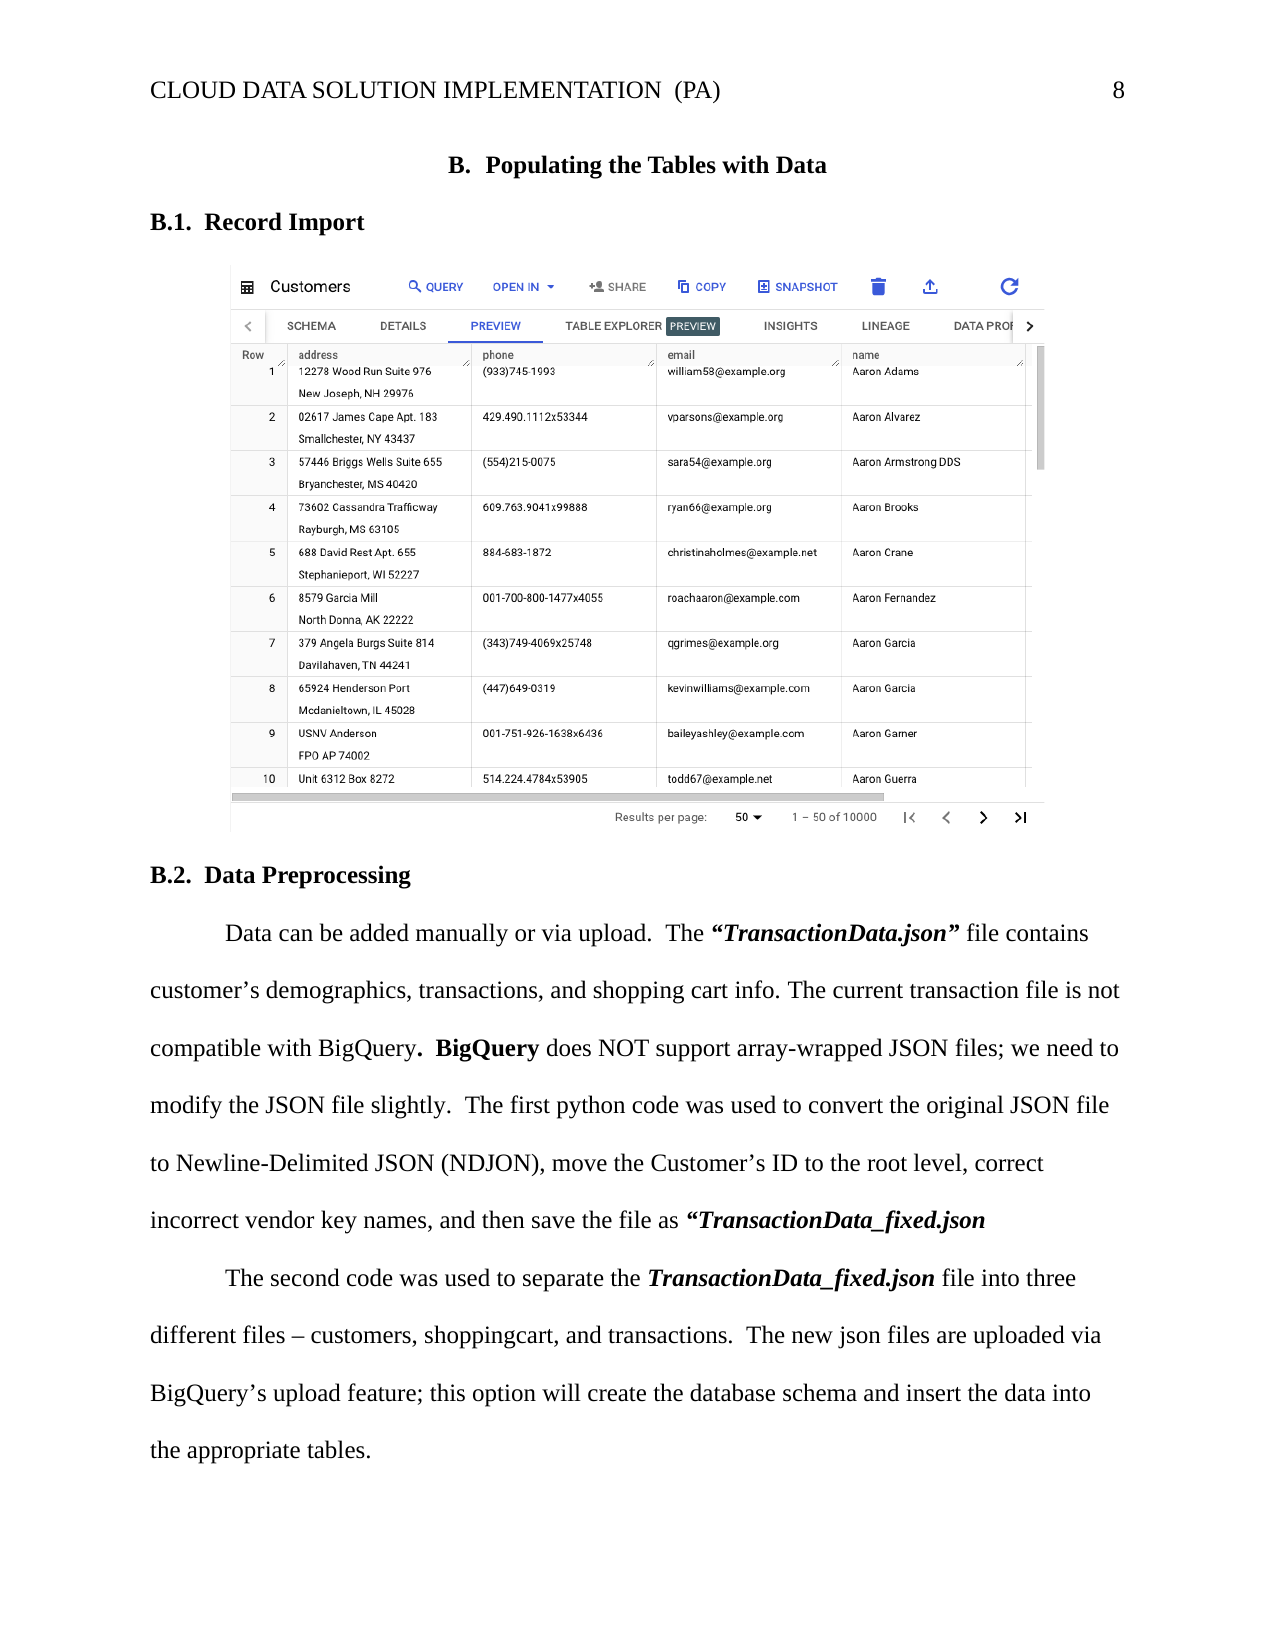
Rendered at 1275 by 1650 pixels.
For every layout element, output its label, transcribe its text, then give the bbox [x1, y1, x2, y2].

text The second code was used to separate the TransactionData_fixed.json file into three different files – customers, shoppingcart, and transactions. The new json files are uploaded via BigQuery’s upload feature; this option will create the database schema and insert the data into the appropriate tables. [150, 1263, 1125, 1464]
text Data can be added manually or via upload. The “TransactionData.json” file contains customer’s demographics, transactions, and shopping cart info. The current transaction file is not compatible with BigQuery. BigQuery does NOT support array-wrapped JSON files; we need to modify the JSON file slightly. The first python code was used to convert the original JSON file to Newline-Delimited JSON (NDJON), move the Customer’s ID to the root level, correct incorrect vendor key names, and then save the file as “TransactionData_fixed.json [150, 918, 1125, 1234]
subtitle B.1. Record Import [150, 207, 1125, 236]
subtitle Populating the Tables with Data [150, 150, 1125, 179]
picture [230, 265, 1045, 832]
subtitle B.2. Data Preprocessing [150, 861, 1125, 889]
